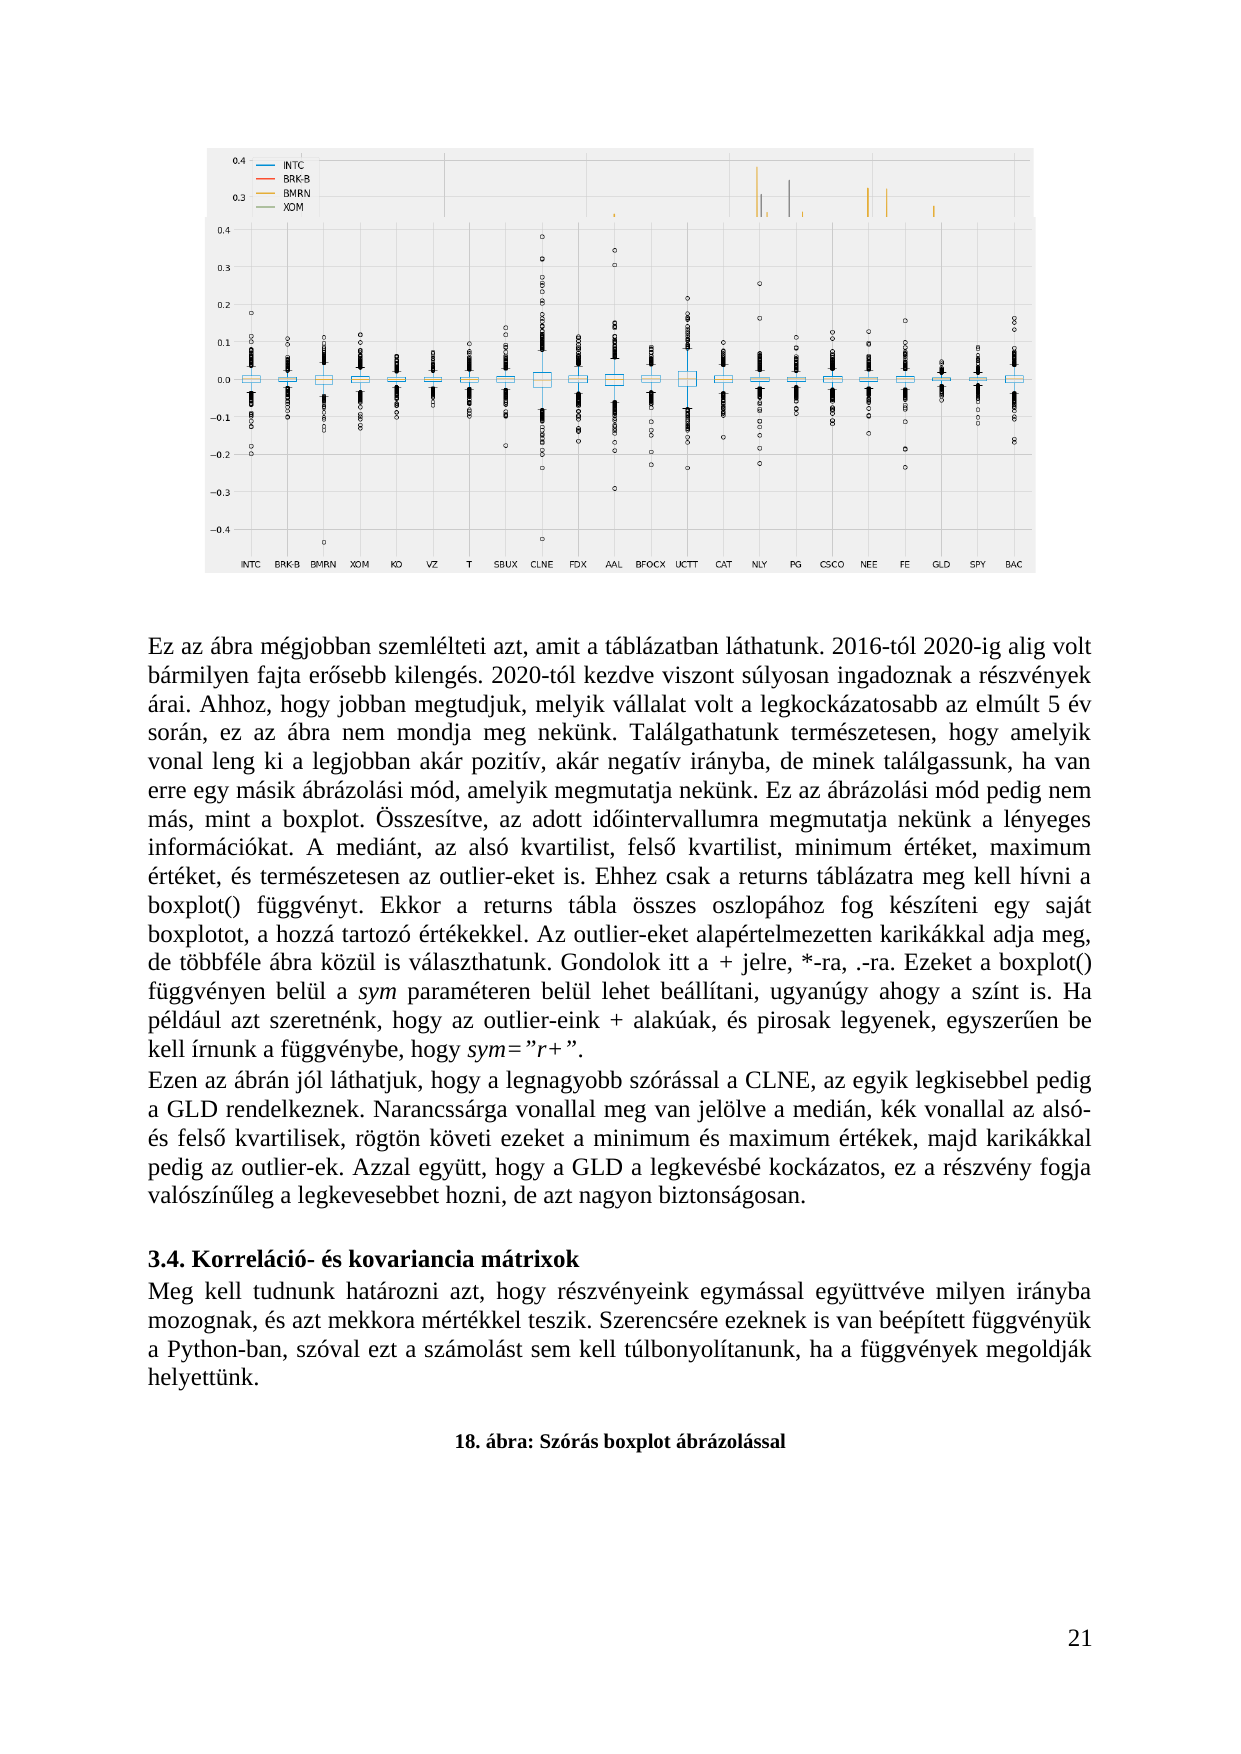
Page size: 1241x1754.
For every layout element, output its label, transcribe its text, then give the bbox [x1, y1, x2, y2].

text 3.4. Korreláció- és kovariancia mátrixok [148, 1244, 1092, 1273]
text Ezen az ábrán jól láthatjuk, hogy a legnagyobb szórással a CLNE, az egyik legkisebbel pedig a GLD rendelkeznek. Narancssárga vonallal meg van jelölve a medián, kék vonallal az alsó- és felső kvartilisek, rögtön követi ezeket a minimum és maximum értékek, majd karikákkal pedig az outlier-ek. Azzal együtt, hogy a GLD a legkevésbé kockázatos, ez a részvény fogja valószínűleg a legkevesebbet hozni, de azt nagyon biztonságosan. [148, 1066, 1092, 1209]
text Meg kell tudnunk határozni azt, hogy részvényeink egymással együttvéve milyen irányba mozognak, és azt mekkora mértékkel teszik. Szerencsére ezeknek is van beépített függvényük a Python-ban, szóval ezt a számolást sem kell túlbonyolítanunk, ha a függvények megoldják helyettünk. [148, 1276, 1092, 1391]
picture [204, 148, 1036, 573]
